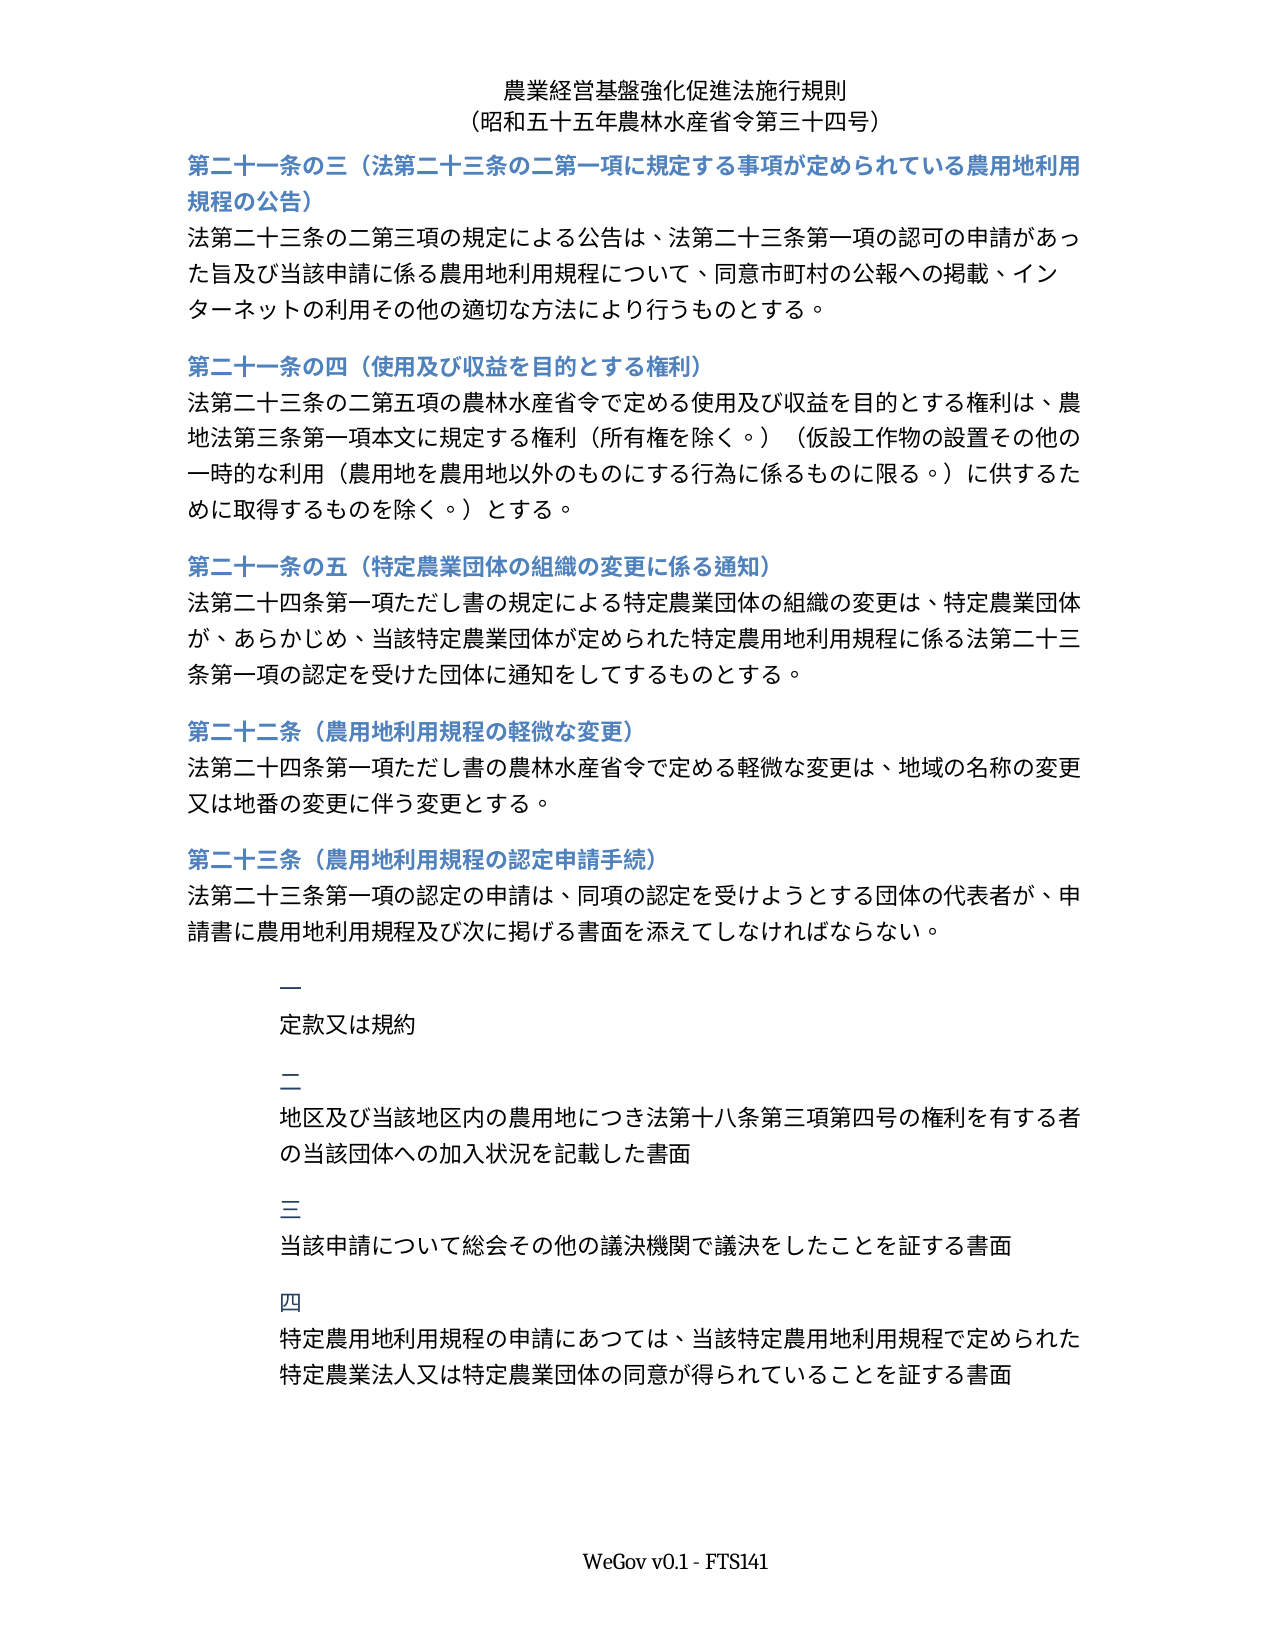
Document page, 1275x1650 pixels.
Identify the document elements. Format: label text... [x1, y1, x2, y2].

subtitle 第二十一条の三（法第二十三条の二第一項に規定する事項が定められている農用地利用規程の公告） [187, 150, 1087, 217]
text 法第二十四条第一項ただし書の農林水産省令で定める軽微な変更は、地域の名称の変更又は地番の変更に伴う変更とする。 [187, 752, 1087, 819]
subtitle 四 [279, 1287, 1087, 1318]
text 法第二十三条の二第三項の規定による公告は、法第二十三条第一項の認可の申請があった旨及び当該申請に係る農用地利用規程について、同意市町村の公報への掲載、インターネットの利用その他の適切な方法により行うものとする。 [187, 222, 1087, 325]
subtitle 三 [279, 1194, 1087, 1226]
subtitle 第二十三条（農用地利用規程の認定申請手続） [187, 844, 1087, 876]
subtitle 二 [279, 1066, 1087, 1097]
text 法第二十三条第一項の認定の申請は、同項の認定を受けようとする団体の代表者が、申請書に農用地利用規程及び次に掲げる書面を添えてしなければならない。 [187, 880, 1087, 947]
subtitle 第二十一条の四（使用及び収益を目的とする権利） [187, 351, 1087, 382]
text 法第二十三条の二第五項の農林水産省令で定める使用及び収益を目的とする権利は、農地法第三条第一項本文に規定する権利（所有権を除く。）（仮設工作物の設置その他の一時的な利用（農用地を農用地以外のものにする行為に係るものに限る。）に供するために取得するものを除く。）とする。 [187, 386, 1087, 526]
text 定款又は規約 [279, 1009, 1087, 1040]
subtitle 一 [279, 973, 1087, 1004]
text 地区及び当該地区内の農用地につき法第十八条第三項第四号の権利を有する者の当該団体への加入状況を記載した書面 [279, 1102, 1087, 1169]
text 特定農用地利用規程の申請にあつては、当該特定農用地利用規程で定められた特定農業法人又は特定農業団体の同意が得られていることを証する書面 [279, 1323, 1087, 1390]
subtitle 第二十一条の五（特定農業団体の組織の変更に係る通知） [187, 551, 1087, 582]
text 当該申請について総会その他の議決機関で議決をしたことを証する書面 [279, 1230, 1087, 1261]
subtitle 第二十二条（農用地利用規程の軽微な変更） [187, 716, 1087, 747]
text 法第二十四条第一項ただし書の規定による特定農業団体の組織の変更は、特定農業団体が、あらかじめ、当該特定農業団体が定められた特定農用地利用規程に係る法第二十三条第一項の認定を受けた団体に通知をしてするものとする。 [187, 587, 1087, 690]
